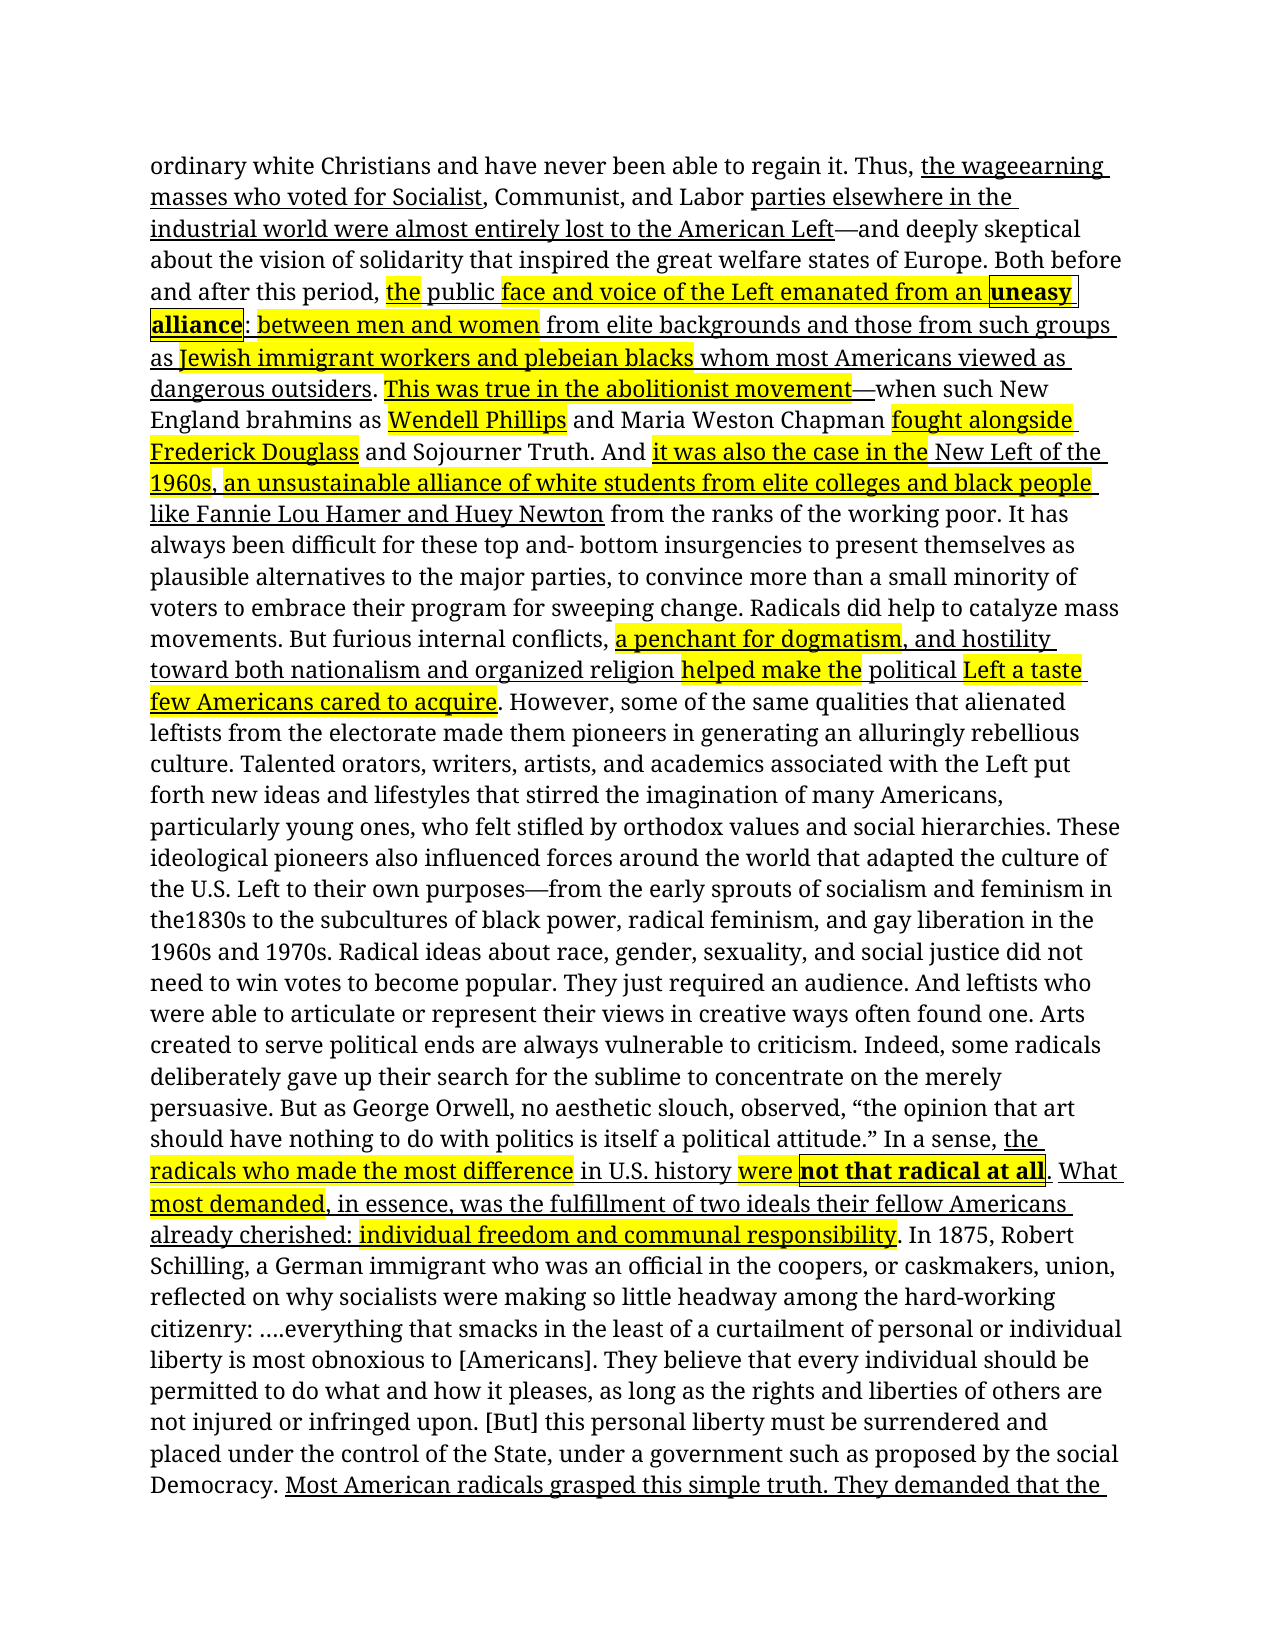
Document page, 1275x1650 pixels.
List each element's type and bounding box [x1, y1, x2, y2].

text [150, 150, 1125, 1500]
